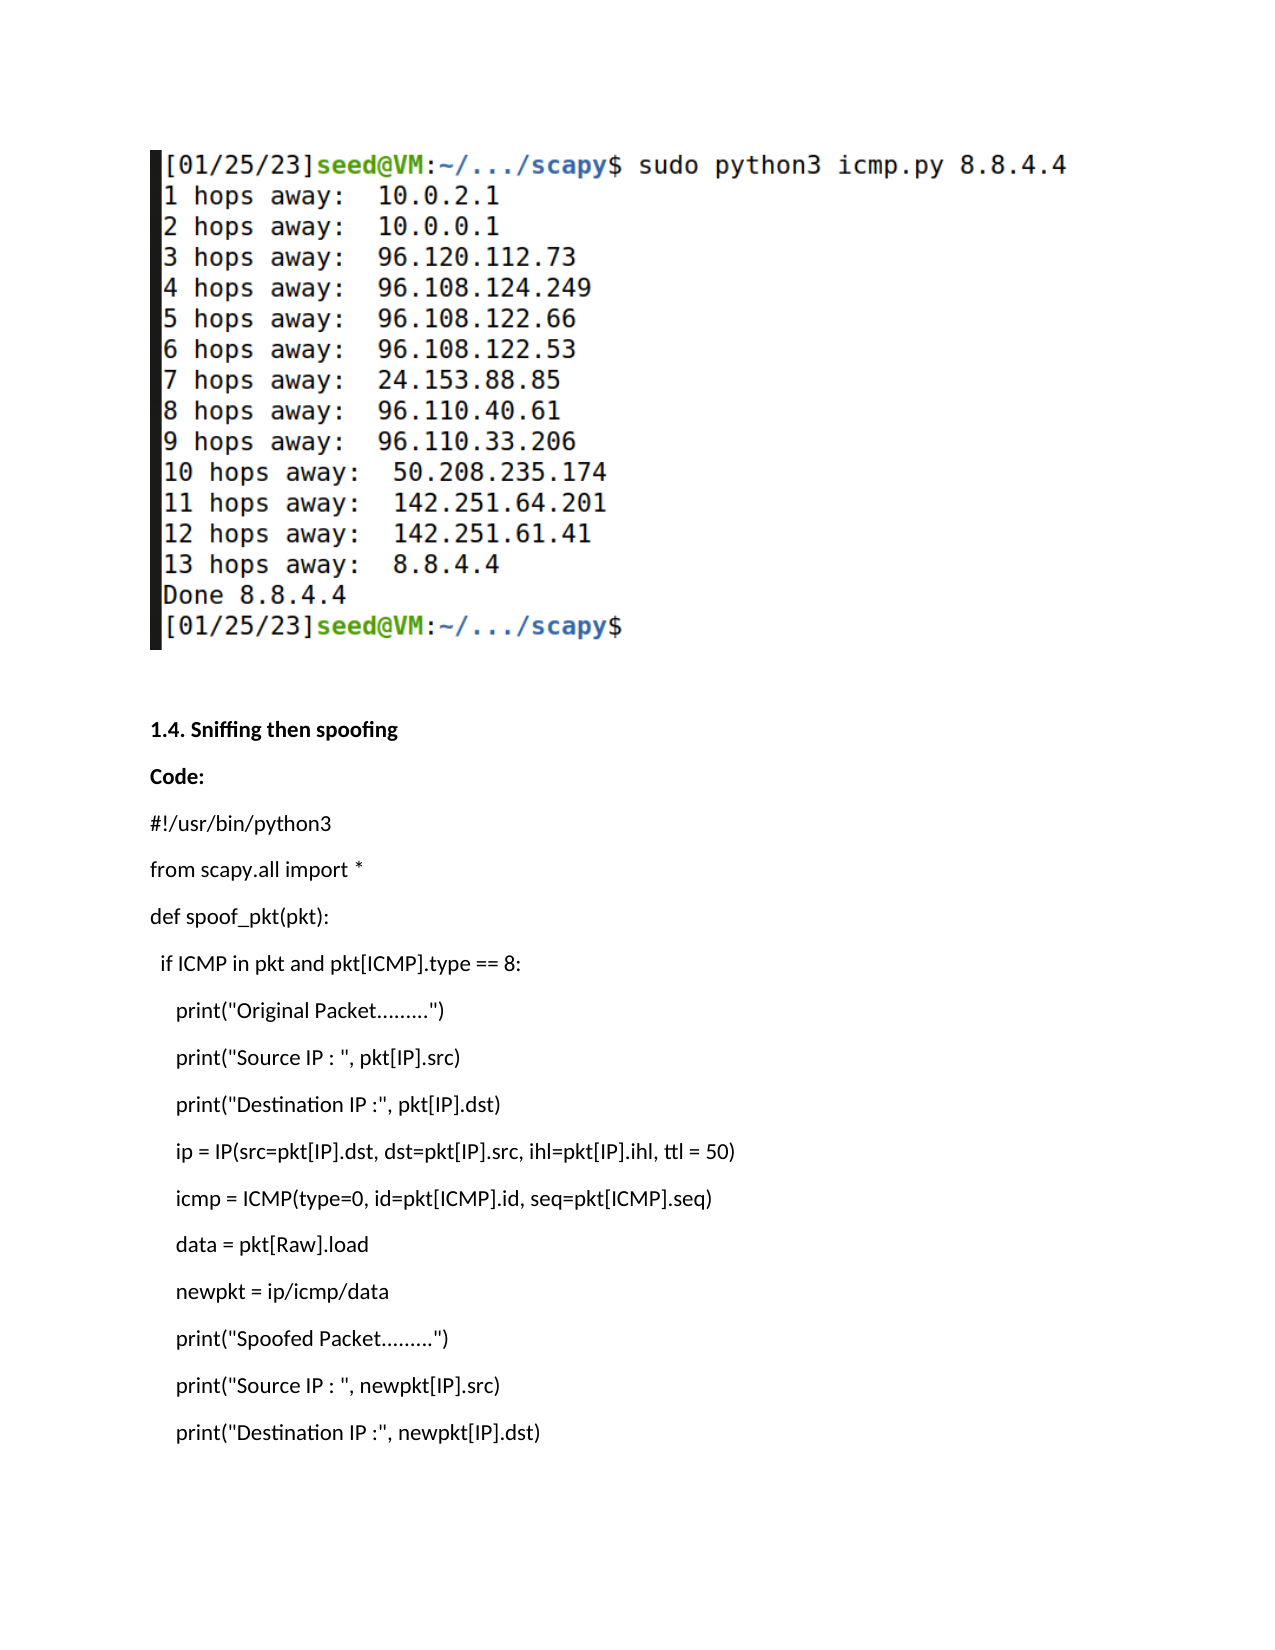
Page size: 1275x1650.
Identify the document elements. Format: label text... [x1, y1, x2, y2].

text data = pkt[Raw].load [150, 1231, 1125, 1259]
picture [150, 150, 1125, 650]
text print("Destination IP :", pkt[IP].dst) [150, 1090, 1125, 1118]
text print("Source IP : ", pkt[IP].src) [150, 1043, 1125, 1071]
text def spoof_pkt(pkt): [150, 902, 1125, 931]
text print("Destination IP :", newpkt[IP].dst) [150, 1418, 1125, 1446]
text print("Spoofed Packet.........") [150, 1324, 1125, 1352]
text #!/usr/bin/python3 [150, 809, 1125, 837]
text 1.4. Sniffing then spoofing [150, 715, 1125, 743]
text ip = IP(src=pkt[IP].dst, dst=pkt[IP].src, ihl=pkt[IP].ihl, ttl = 50) [150, 1137, 1125, 1165]
text if ICMP in pkt and pkt[ICMP].type == 8: [150, 949, 1125, 977]
text Code: [150, 762, 1125, 790]
text newpkt = ip/icmp/data [150, 1277, 1125, 1306]
text icmp = ICMP(type=0, id=pkt[ICMP].id, seq=pkt[ICMP].seq) [150, 1184, 1125, 1212]
text from scapy.all import * [150, 856, 1125, 884]
text print("Source IP : ", newpkt[IP].src) [150, 1371, 1125, 1399]
text print("Original Packet.........") [150, 996, 1125, 1024]
